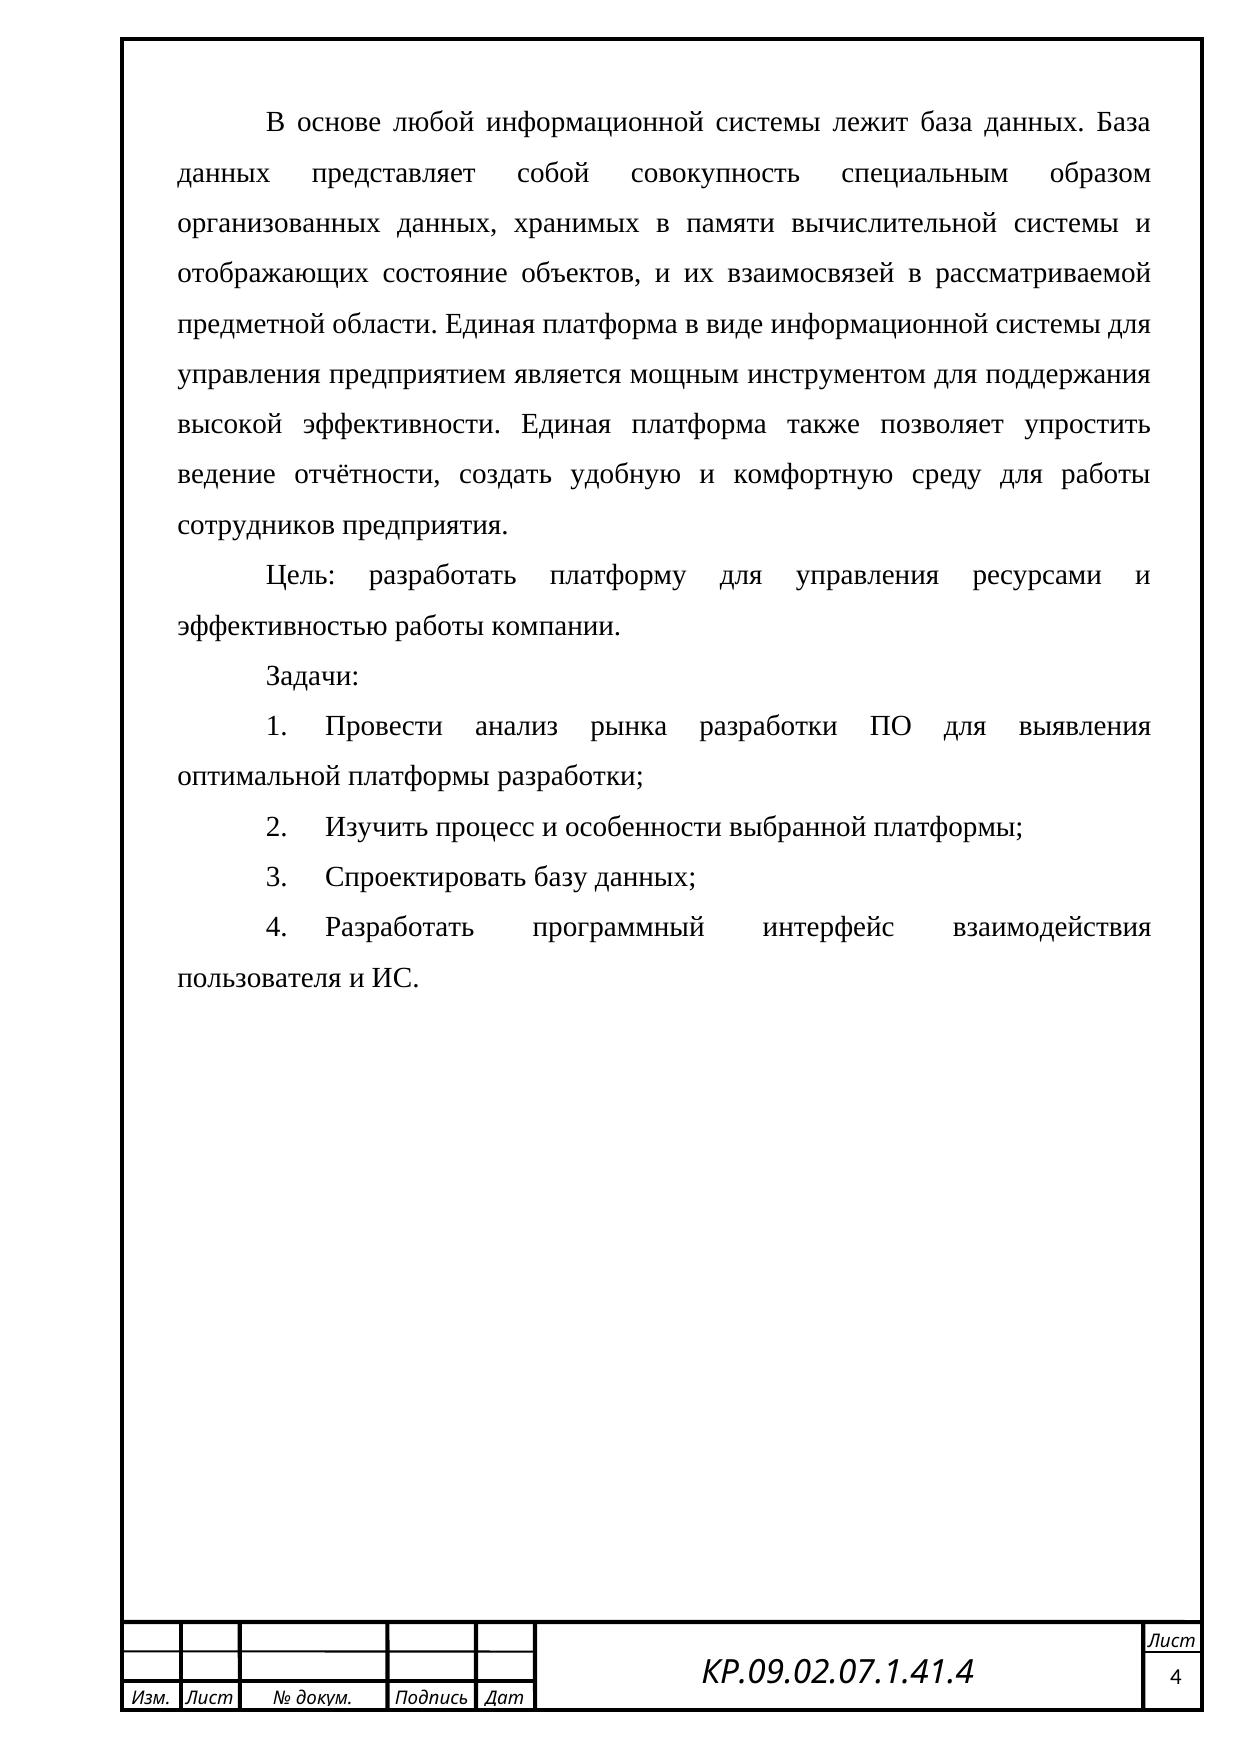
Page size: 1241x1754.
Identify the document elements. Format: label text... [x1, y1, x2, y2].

list Провести анализ рынка разработки ПО для выявления оптимальной платформы разработки; [177, 708, 1152, 792]
text В основе любой информационной системы лежит база данных. База данных представляет собой совокупность специальным образом организованных данных, хранимых в памяти вычислительной системы и отображающих состояние объектов, и их взаимосвязей в рассматриваемой предметной области. Единая платформа в виде информационной системы для управления предприятием является мощным инструментом для поддержания высокой эффективности. Единая платформа также позволяет упростить ведение отчётности, создать удобную и комфортную среду для работы сотрудников предприятия. [177, 104, 1152, 541]
list Разработать программный интерфейс взаимодействия пользователя и ИС. [177, 909, 1152, 993]
text Задачи: [177, 658, 1152, 691]
list Изучить процесс и особенности выбранной платформы; [177, 809, 1152, 842]
text Цель: разработать платформу для управления ресурсами и эффективностью работы компании. [177, 557, 1152, 641]
list Спроектировать базу данных; [177, 859, 1152, 893]
